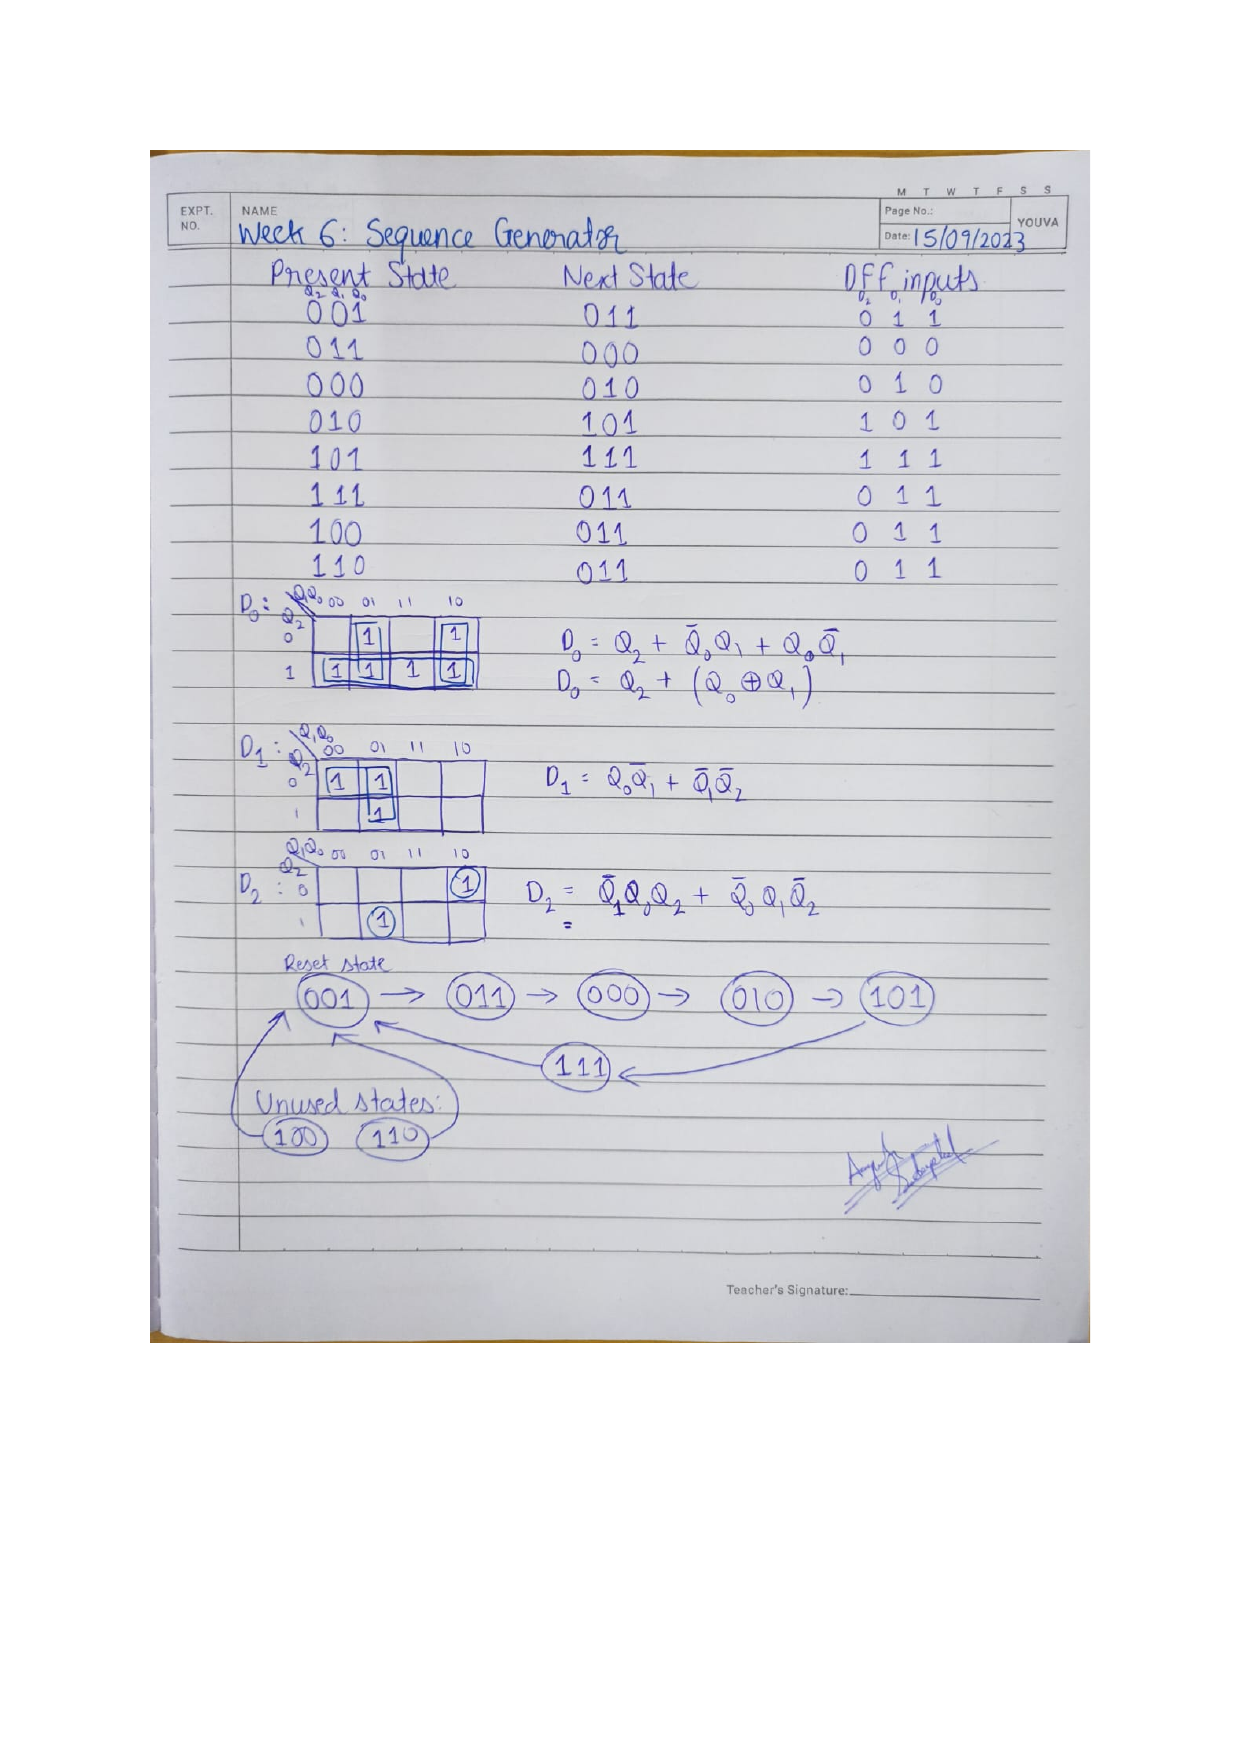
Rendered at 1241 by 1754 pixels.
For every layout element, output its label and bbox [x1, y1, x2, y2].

picture [150, 150, 1091, 1343]
